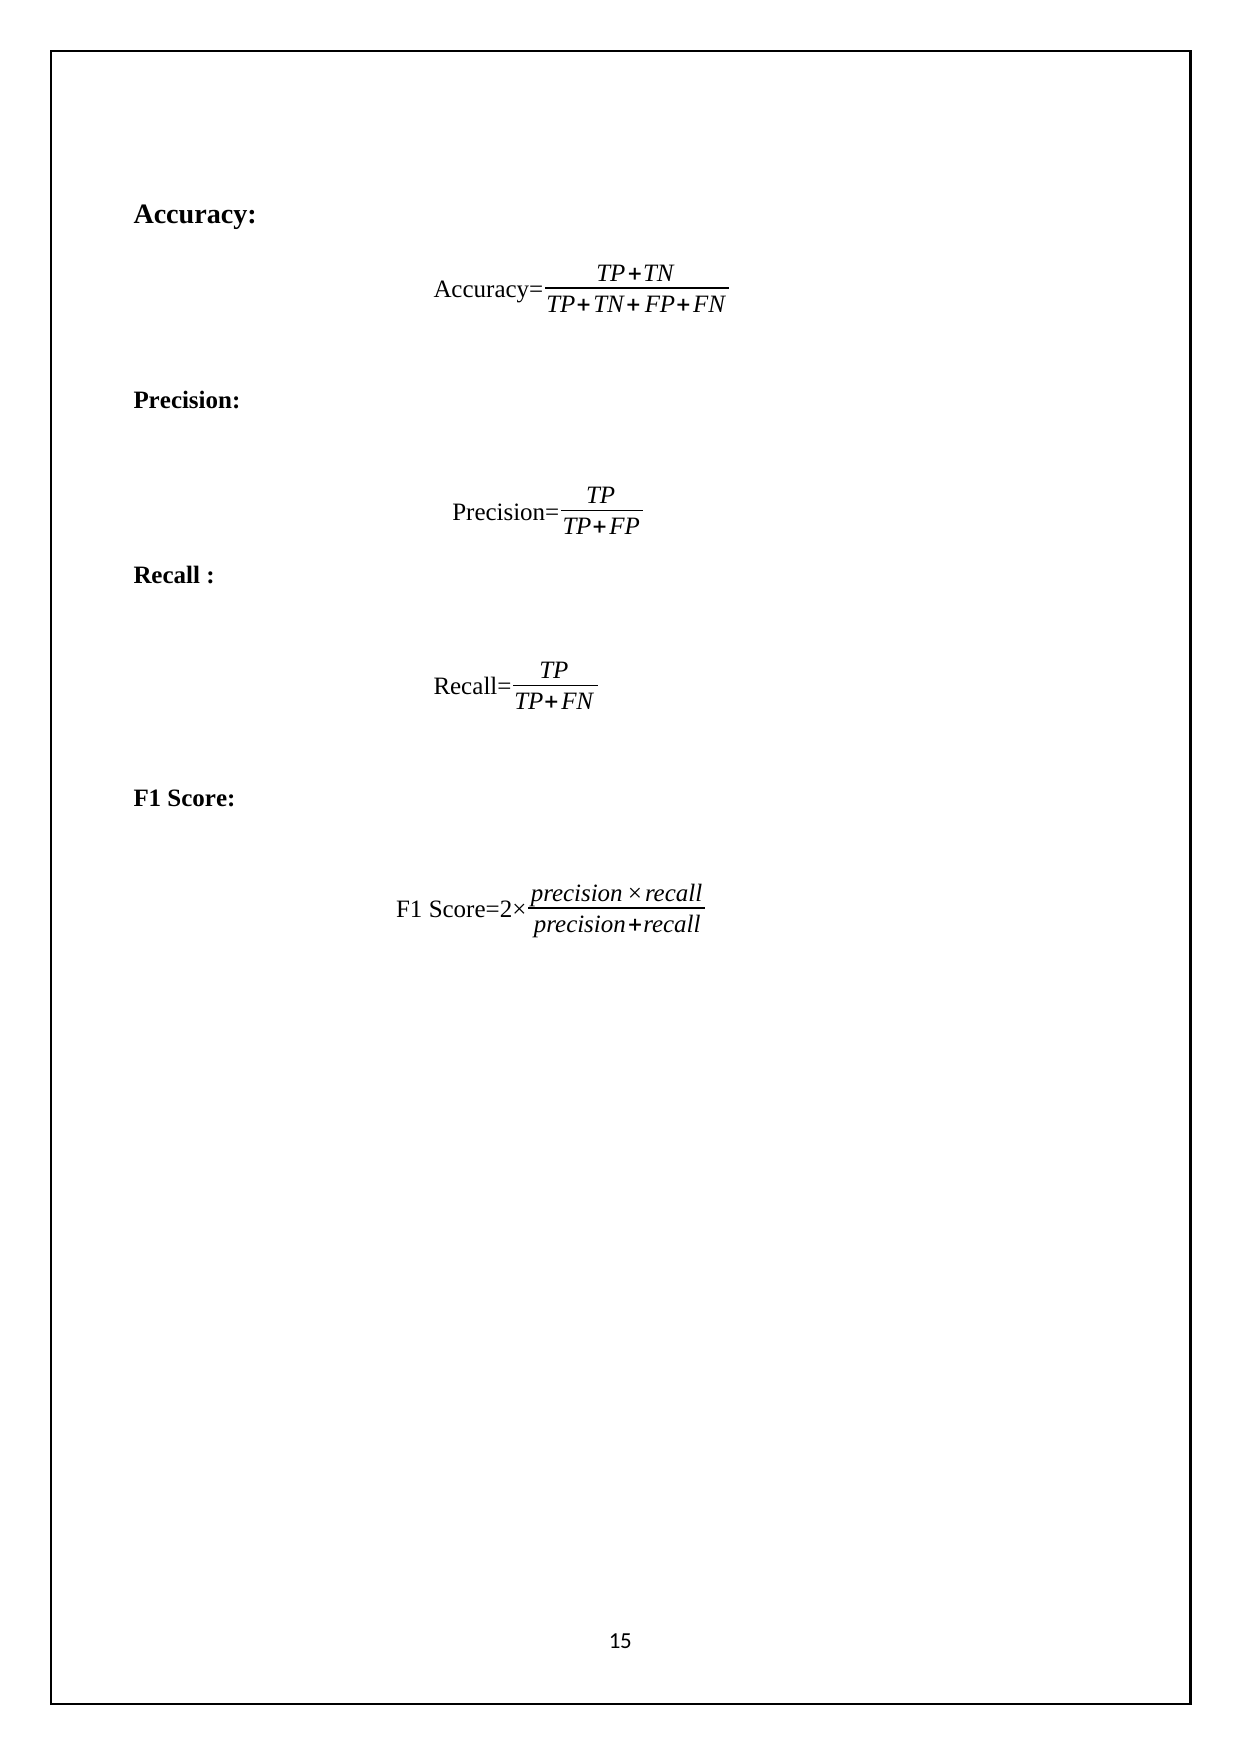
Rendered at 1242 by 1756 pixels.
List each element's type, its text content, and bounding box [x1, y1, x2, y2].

text Recall : [133, 560, 1110, 589]
text Precision: [133, 386, 1110, 414]
text Precision= [133, 482, 1110, 541]
text Accuracy: [133, 197, 1110, 230]
text Accuracy= [133, 259, 1110, 318]
text Recall= [133, 656, 1110, 715]
text F1 Score: [133, 783, 1110, 812]
text F1 Score=2× [133, 879, 1110, 938]
